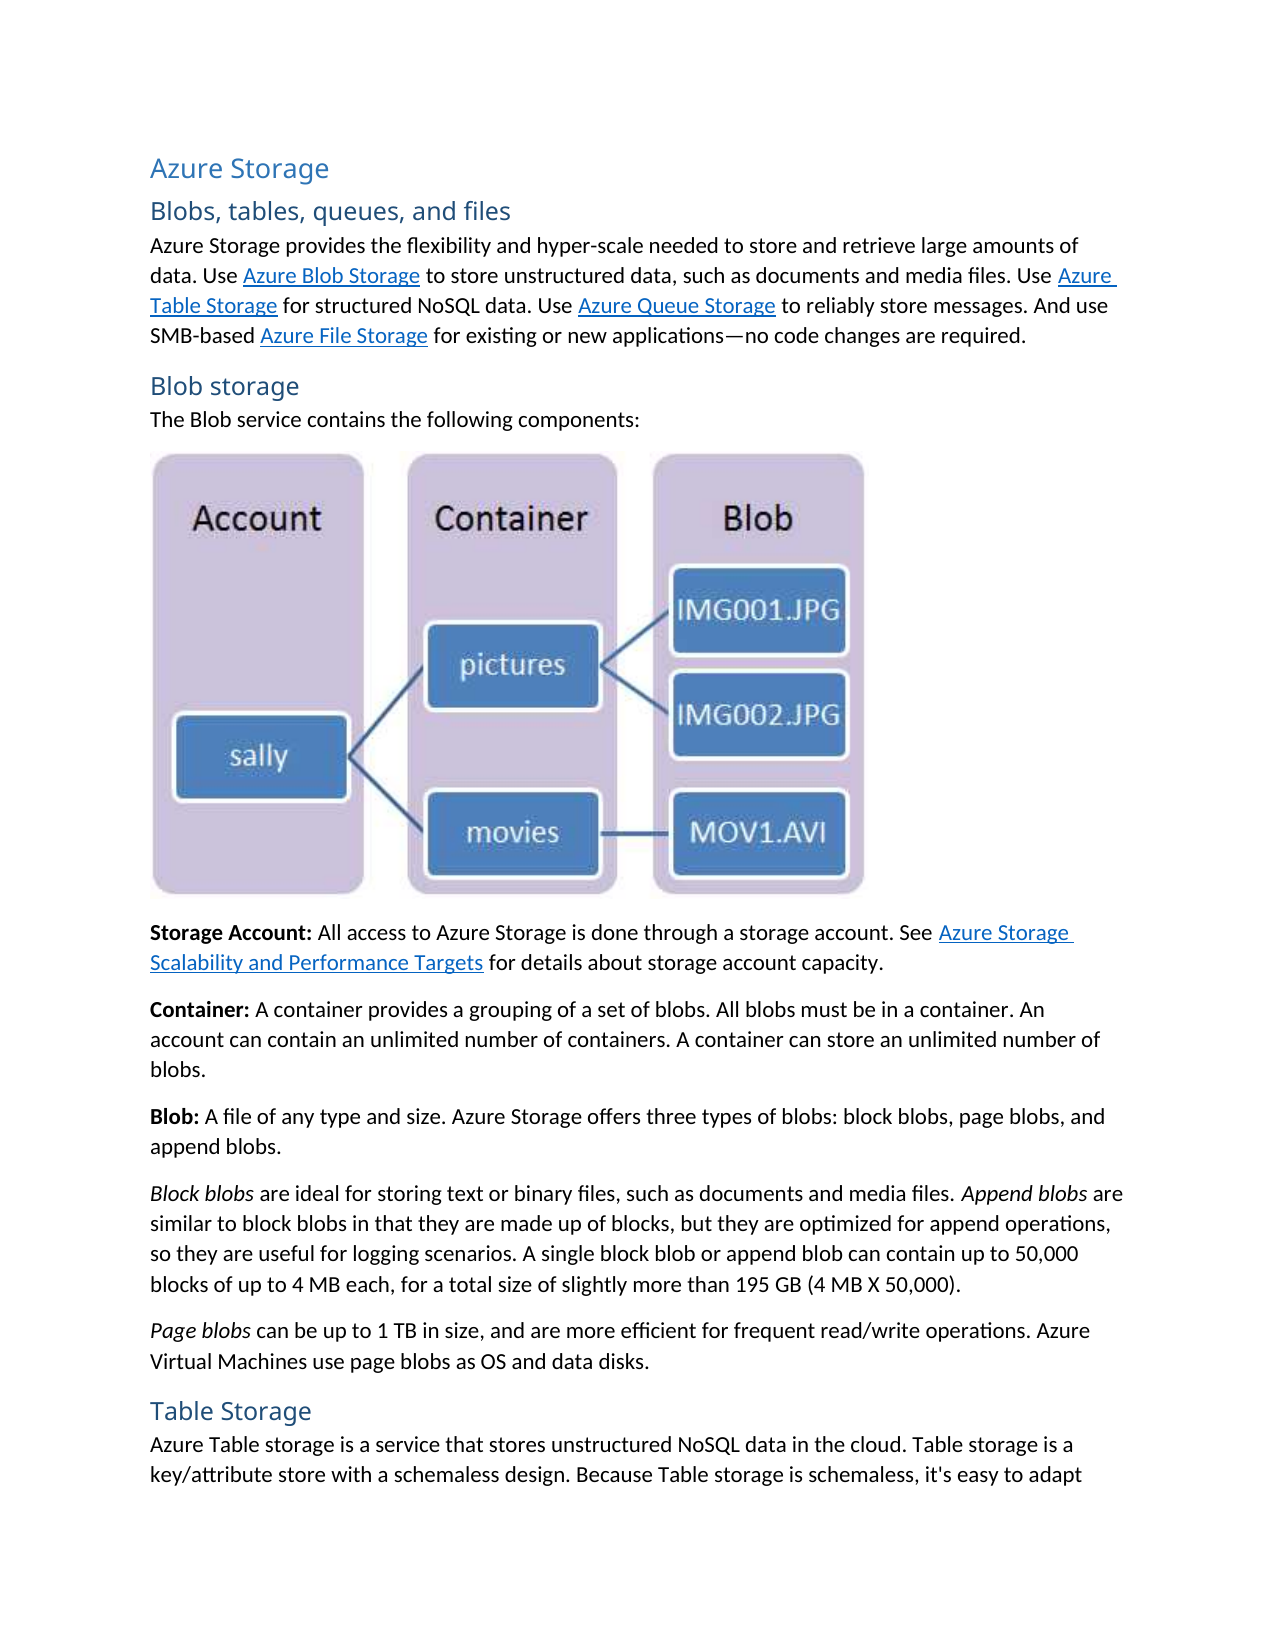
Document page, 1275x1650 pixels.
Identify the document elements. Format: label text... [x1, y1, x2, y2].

text Container: A container provides a grouping of a set of blobs. All blobs must be in a container. An account can contain an unlimited number of containers. A container can store an unlimited number of blobs. [150, 995, 1125, 1083]
subtitle Azure Storage [150, 150, 1125, 187]
subtitle Table Storage [150, 1394, 1125, 1428]
subtitle Blobs, tables, queues, and files [150, 194, 1125, 228]
text Storage Account: All access to Azure Storage is done through a storage account. See Azure Storage Scalability and Performance Targets for details about storage account capacity. [150, 918, 1125, 976]
text Block blobs are ideal for storing text or binary files, such as documents and media files. Append blobs are similar to block blobs in that they are made up of blocks, but they are optimized for append operations, so they are useful for logging scenarios. A single block blob or append blob can contain up to 50,000 blocks of up to 4 MB each, for a total size of slightly more than 195 GB (4 MB X 50,000). [150, 1179, 1125, 1298]
text Page blobs can be up to 1 TB in size, and are more efficient for frequent read/write operations. Azure Virtual Machines use page blobs as OS and data disks. [150, 1317, 1125, 1375]
text Blob: A file of any type and size. Azure Storage offers three types of blobs: block blobs, page blobs, and append blobs. [150, 1102, 1125, 1160]
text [150, 1430, 1125, 1489]
text The Blob service contains the following components: [150, 405, 1125, 433]
subtitle Blob storage [150, 368, 1125, 402]
text Azure Storage provides the flexibility and hyper-scale needed to store and retrieve large amounts of data. Use Azure Blob Storage to store unstructured data, such as documents and media files. Use Azure Table Storage for structured NoSQL data. Use Azure Queue Storage to reliably store messages. And use SMB-based Azure File Storage for existing or new applications—no code changes are required. [150, 231, 1125, 349]
picture [150, 451, 869, 899]
